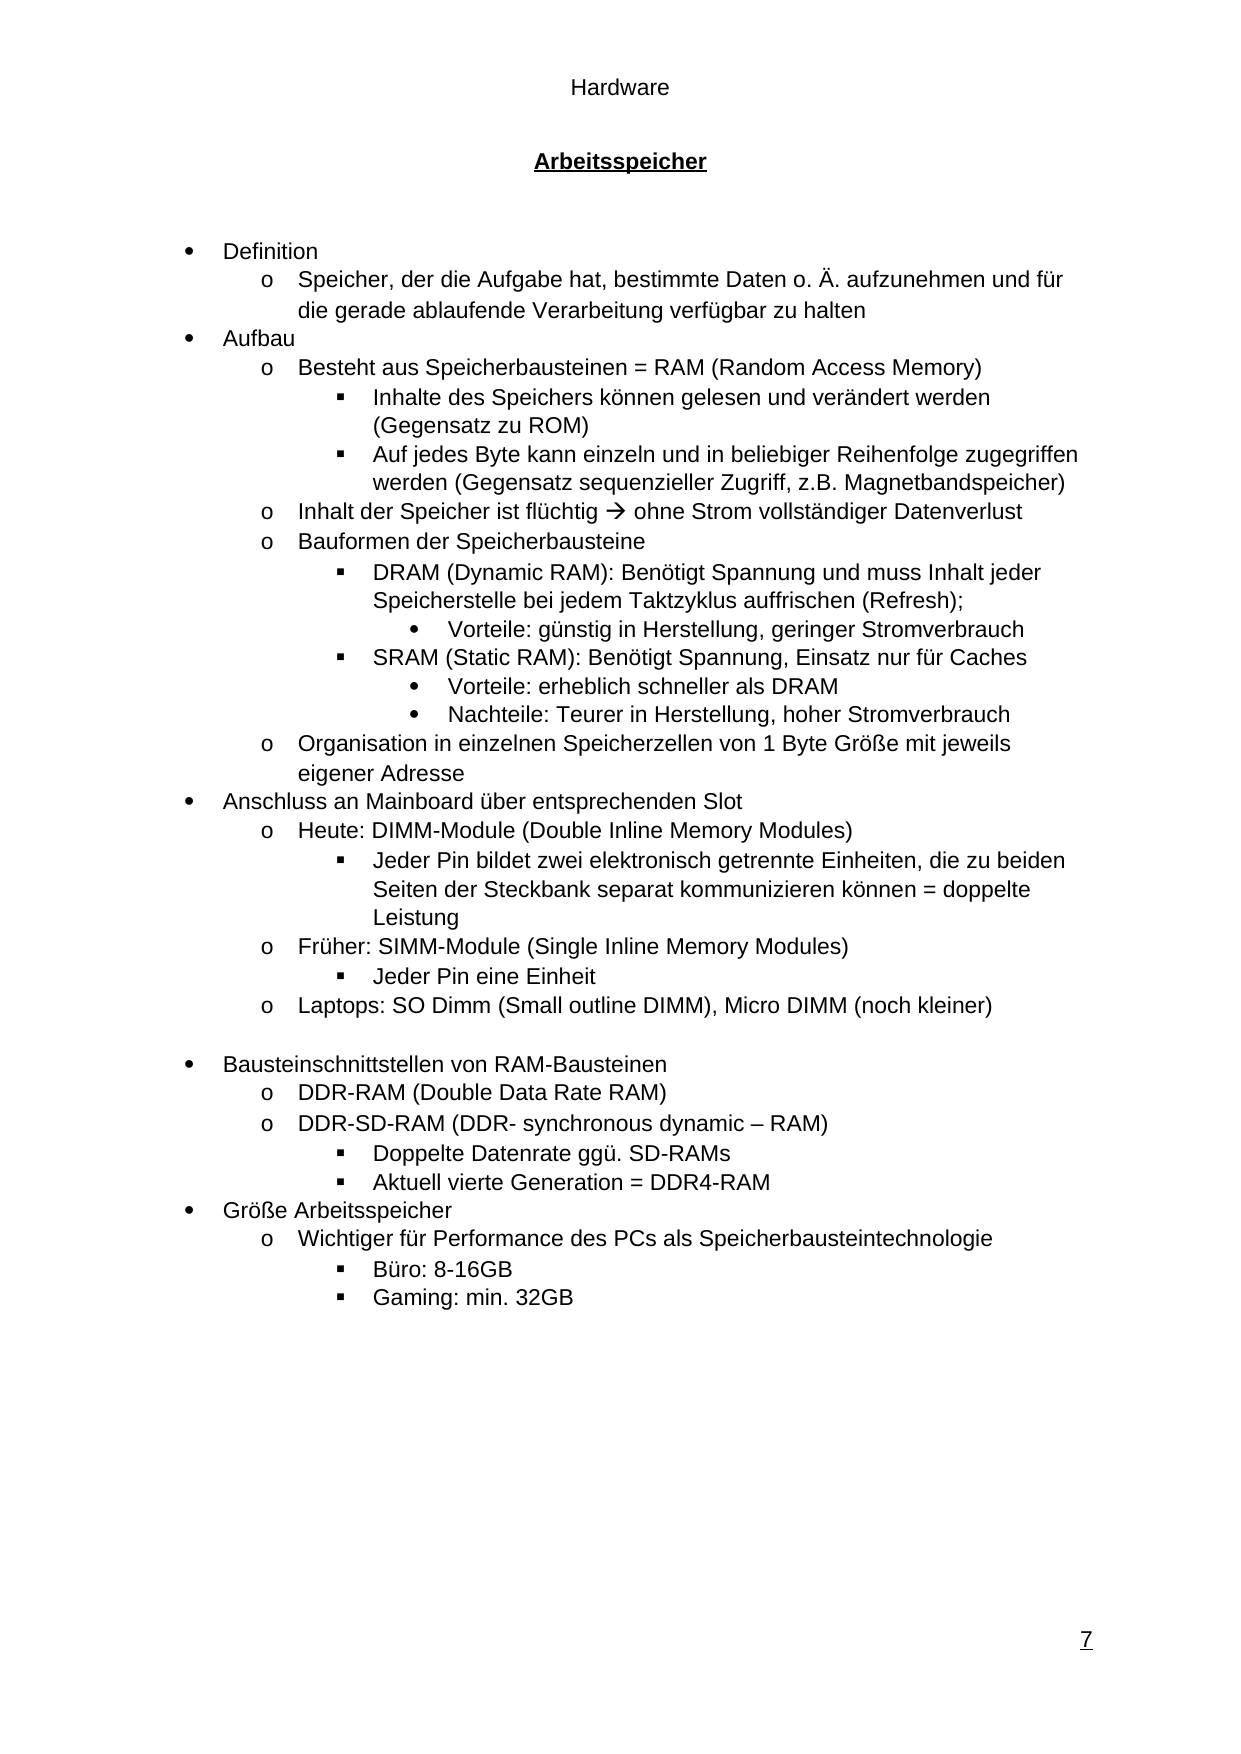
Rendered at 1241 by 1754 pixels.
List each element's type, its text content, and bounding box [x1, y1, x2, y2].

list Vorteile: erheblich schneller als DRAM [410, 673, 1093, 699]
list Gaming: min. 32GB [335, 1284, 1093, 1311]
list DRAM (Dynamic RAM): Benötigt Spannung und muss Inhalt jeder Speicherstelle bei jedem Taktzyklus auffrischen (Refresh); [335, 559, 1093, 614]
list Größe Arbeitsspeicher [185, 1197, 1093, 1223]
list Bauformen der Speicherbausteine [260, 528, 1093, 557]
list Wichtiger für Performance des PCs als Speicherbausteintechnologie [260, 1225, 1093, 1254]
list Büro: 8-16GB [335, 1256, 1093, 1282]
list Speicher, der die Aufgabe hat, bestimmte Daten o. Ä. aufzunehmen und für die gerade ablaufende Verarbeitung verfügbar zu halten [260, 266, 1093, 323]
list Inhalte des Speichers können gelesen und verändert werden (Gegensatz zu ROM) [335, 384, 1093, 439]
list Besteht aus Speicherbausteinen = RAM (Random Access Memory) [260, 353, 1093, 382]
list Aufbau [185, 325, 1093, 351]
list Organisation in einzelnen Speicherzellen von 1 Byte Größe mit jeweils eigener Adresse [260, 729, 1093, 786]
list Doppelte Datenrate ggü. SD-RAMs [335, 1140, 1093, 1166]
list Bausteinschnittstellen von RAM-Bausteinen [185, 1051, 1093, 1077]
list Anschluss an Mainboard über entsprechenden Slot [185, 788, 1093, 815]
list Früher: SIMM-Module (Single Inline Memory Modules) [260, 933, 1093, 961]
list DDR-RAM (Double Data Rate RAM) [260, 1079, 1093, 1107]
list Definition [185, 238, 1093, 264]
list Jeder Pin bildet zwei elektronisch getrennte Einheiten, die zu beiden Seiten der Steckbank separat kommunizieren können = doppelte Leistung [335, 847, 1093, 931]
list Inhalt der Speicher ist flüchtig ohne Strom vollständiger Datenverlust [260, 498, 1093, 526]
list Aktuell vierte Generation = DDR4-RAM [335, 1168, 1093, 1195]
list Heute: DIMM-Module (Double Inline Memory Modules) [260, 817, 1093, 845]
text Arbeitsspeicher [148, 148, 1093, 174]
list DDR-SD-RAM (DDR- synchronous dynamic – RAM) [260, 1109, 1093, 1138]
list Vorteile: günstig in Herstellung, geringer Stromverbrauch [410, 616, 1093, 642]
list Auf jedes Byte kann einzeln und in beliebiger Reihenfolge zugegriffen werden (Gegensatz sequenzieller Zugriff, z.B. Magnetbandspeicher) [335, 441, 1093, 496]
list Laptops: SO Dimm (Small outline DIMM), Micro DIMM (noch kleiner) [260, 992, 1093, 1020]
list SRAM (Static RAM): Benötigt Spannung, Einsatz nur für Caches [335, 644, 1093, 671]
list Nachteile: Teurer in Herstellung, hoher Stromverbrauch [410, 701, 1093, 727]
list Jeder Pin eine Einheit [335, 963, 1093, 989]
